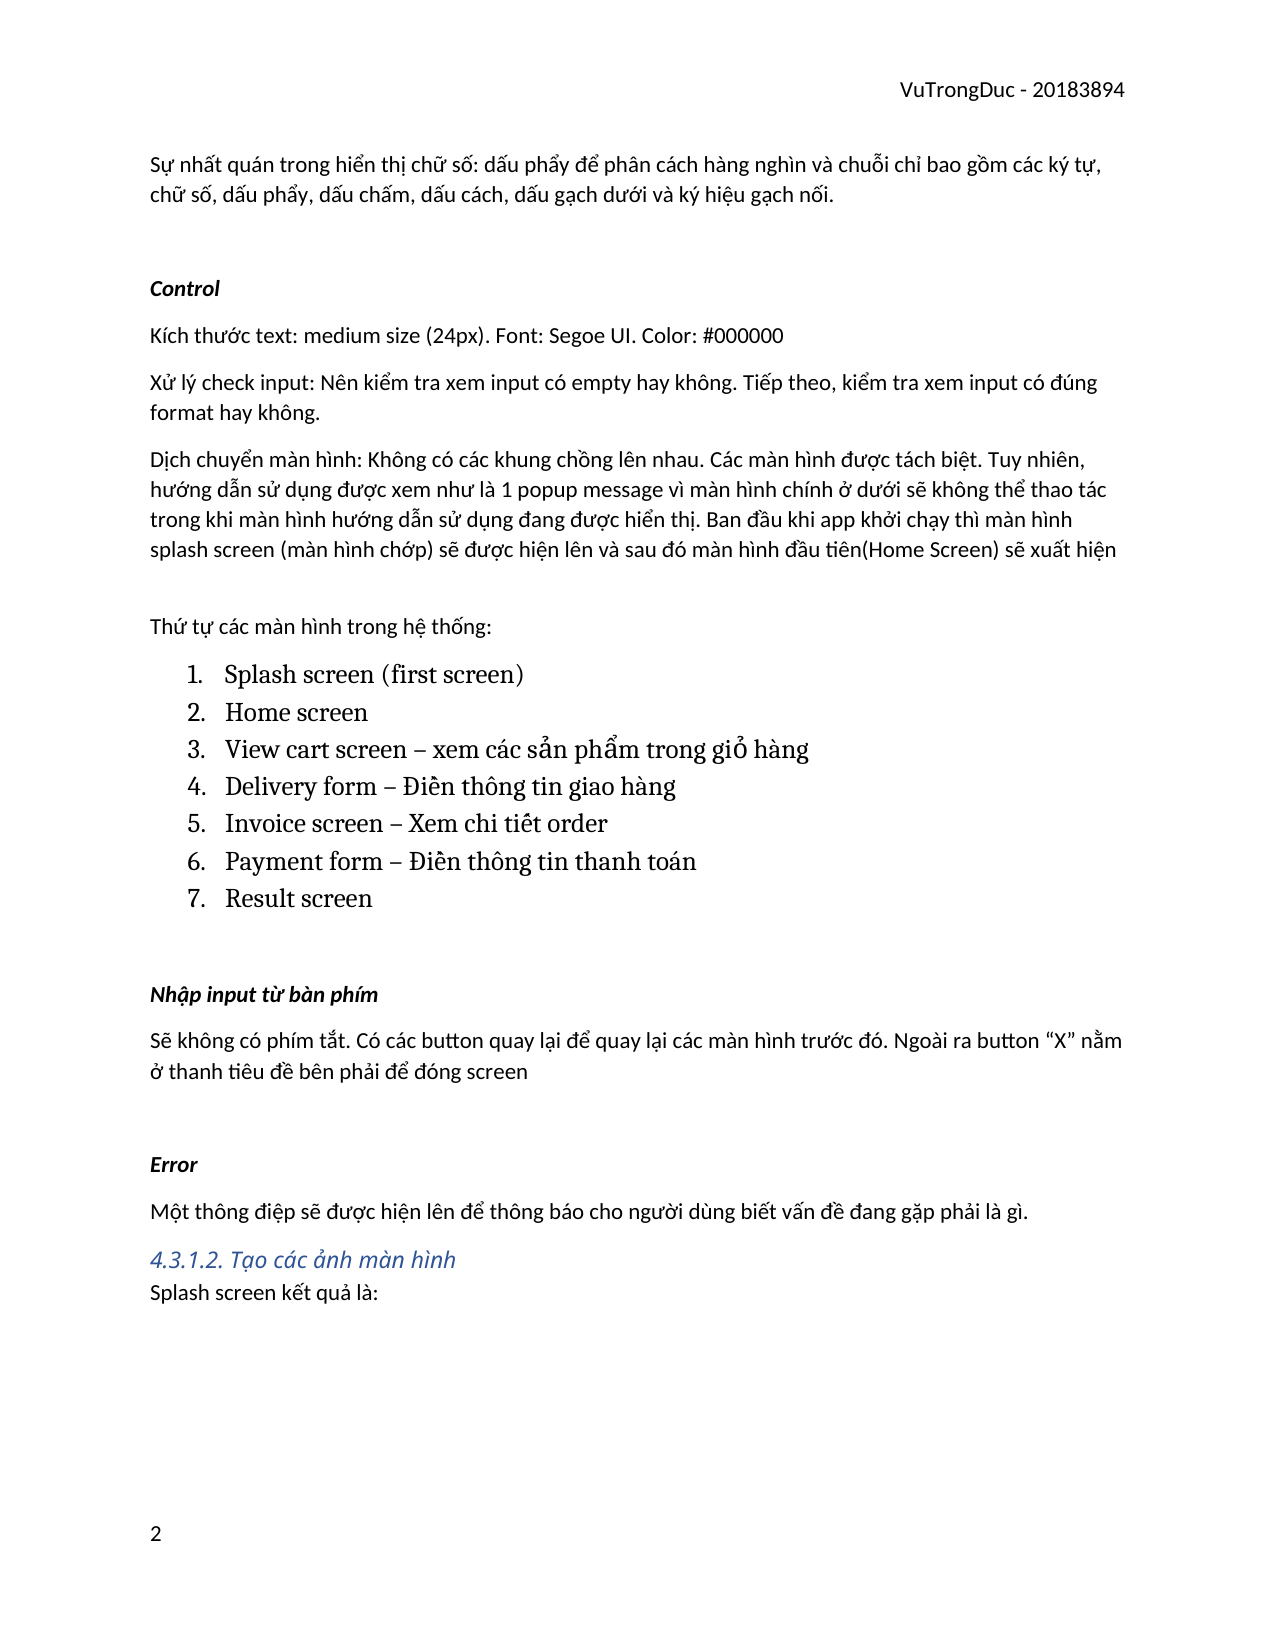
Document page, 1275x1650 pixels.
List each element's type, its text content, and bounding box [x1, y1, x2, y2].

text Kích thước text: medium size (24px). Font: Segoe UI. Color: #000000 [150, 321, 1125, 349]
list Invoice screen – Xem chi tiết order [187, 808, 1125, 840]
list View cart screen – xem các sản phẩm trong giỏ hàng [187, 734, 1125, 765]
text Splash screen kết quả là: [150, 1278, 1125, 1306]
list Splash screen (first screen) [187, 659, 1125, 691]
text Dịch chuyển màn hình: Không có các khung chồng lên nhau. Các màn hình được tách biệt. Tuy nhiên, hướng dẫn sử dụng được xem như là 1 popup message vì màn hình chính ở dưới sẽ không thể thao tác trong khi màn hình hướng dẫn sử dụng đang được hiển thị. Ban đầu khi app khởi chạy thì màn hình splash screen (màn hình chớp) sẽ được hiện lên và sau đó màn hình đầu tiên(Home Screen) sẽ xuất hiện [150, 445, 1125, 594]
list Payment form – Điền thông tin thanh toán [187, 846, 1125, 877]
text Xử lý check input: Nên kiểm tra xem input có empty hay không. Tiếp theo, kiểm tra xem input có đúng format hay không. [150, 368, 1125, 426]
list Home screen [187, 697, 1125, 728]
text Control [150, 274, 1125, 302]
subtitle 4.3.1.2. Tạo các ảnh màn hình [150, 1244, 1125, 1276]
text Sự nhất quán trong hiển thị chữ số: dấu phẩy để phân cách hàng nghìn và chuỗi chỉ bao gồm các ký tự, chữ số, dấu phẩy, dấu chấm, dấu cách, dấu gạch dưới và ký hiệu gạch nối. [150, 150, 1125, 208]
text Sẽ không có phím tắt. Có các button quay lại để quay lại các màn hình trước đó. Ngoài ra button “X” nằm ở thanh tiêu đề bên phải để đóng screen [150, 1027, 1125, 1085]
list Result screen [187, 883, 1125, 914]
list Delivery form – Điền thông tin giao hàng [187, 771, 1125, 802]
text Một thông điệp sẽ được hiện lên để thông báo cho người dùng biết vấn đề đang gặp phải là gì. [150, 1197, 1125, 1226]
text Nhập input từ bàn phím [150, 980, 1125, 1008]
text Thứ tự các màn hình trong hệ thống: [150, 612, 1125, 641]
text Error [150, 1151, 1125, 1179]
